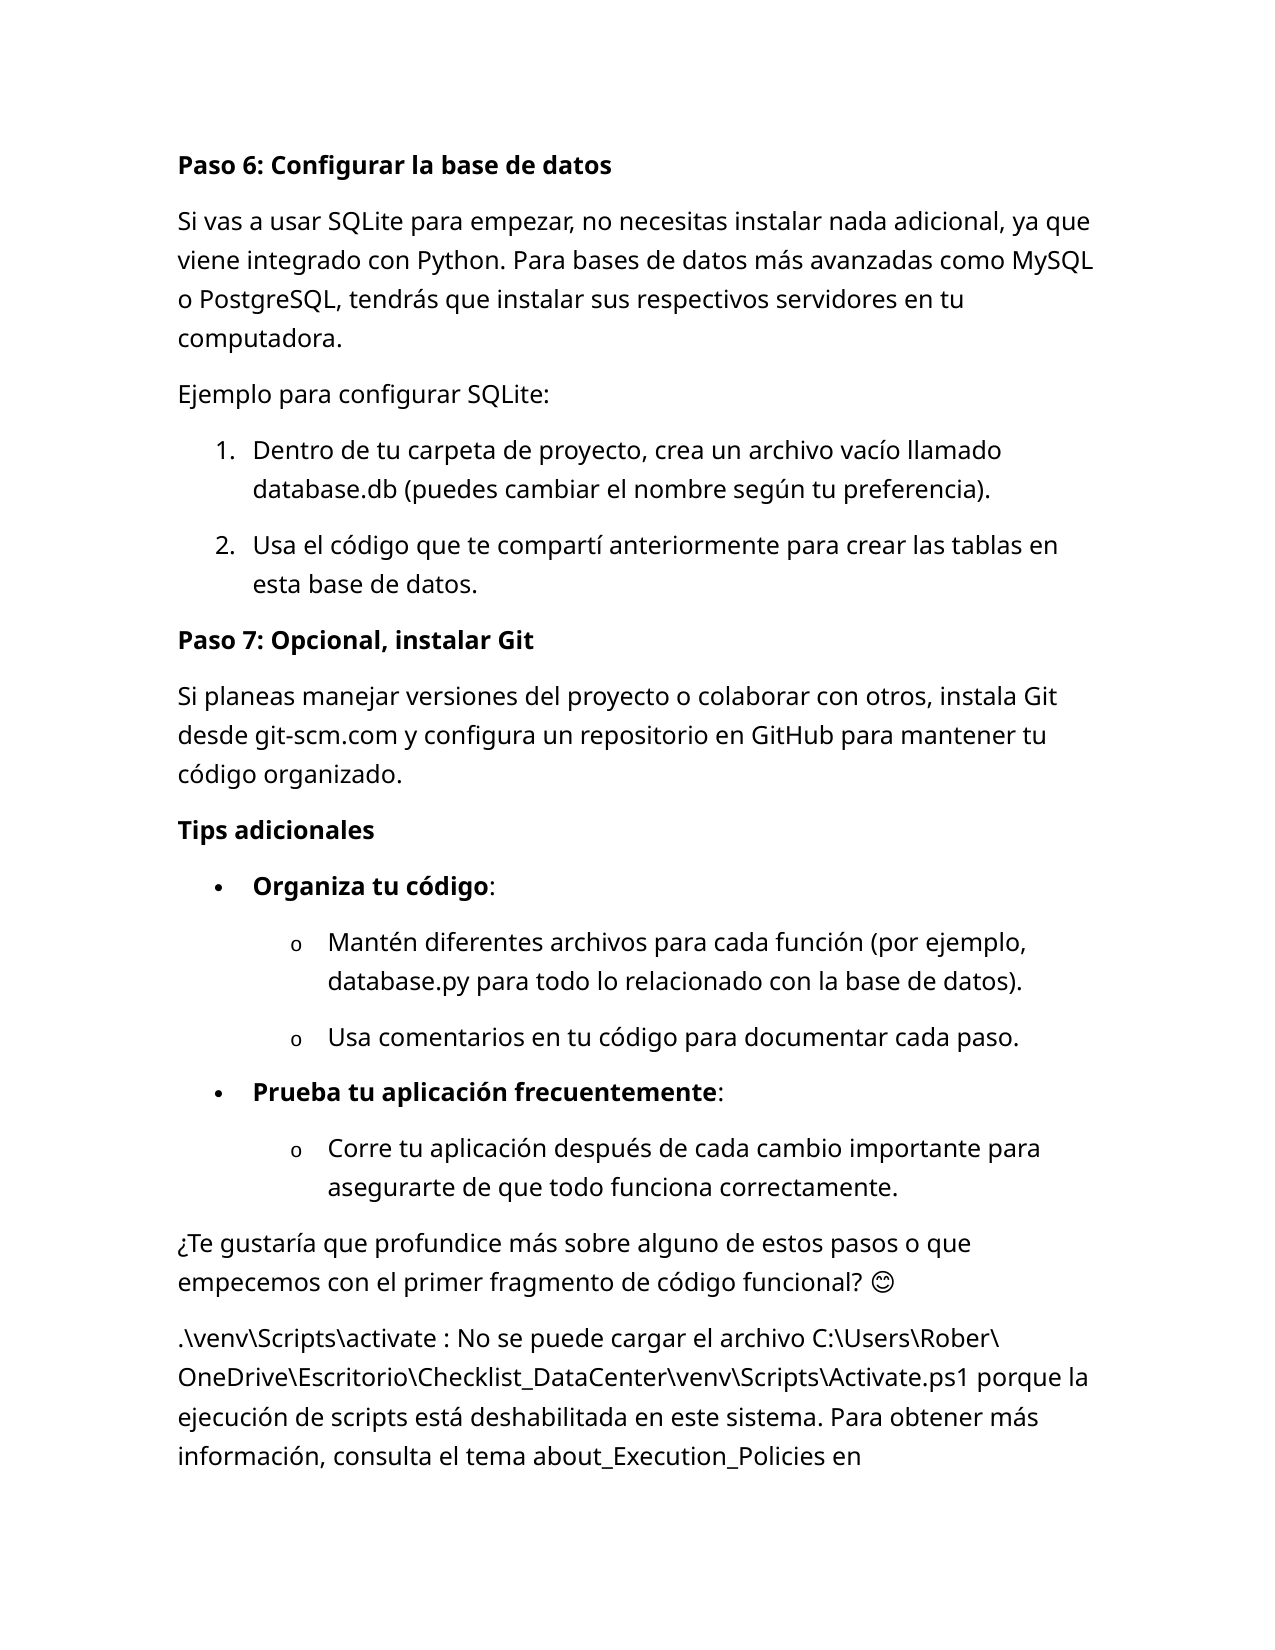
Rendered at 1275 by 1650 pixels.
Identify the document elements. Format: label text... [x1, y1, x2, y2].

list Mantén diferentes archivos para cada función (por ejemplo, database.py para todo lo relacionado con la base de datos). [290, 924, 1098, 997]
text Tips adicionales [177, 813, 1098, 847]
text Si vas a usar SQLite para empezar, no necesitas instalar nada adicional, ya que viene integrado con Python. Para bases de datos más avanzadas como MySQL o PostgreSQL, tendrás que instalar sus respectivos servidores en tu computadora. [177, 203, 1098, 355]
text Paso 7: Opcional, instalar Git [177, 623, 1098, 657]
text Paso 6: Configurar la base de datos [177, 148, 1098, 182]
text ¿Te gustaría que profundice más sobre alguno de estos pasos o que empecemos con el primer fragmento de código funcional? 😊 [177, 1226, 1098, 1299]
text Ejemplo para configurar SQLite: [177, 377, 1098, 411]
list Corre tu aplicación después de cada cambio importante para asegurarte de que todo funciona correctamente. [290, 1131, 1098, 1204]
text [177, 1321, 1098, 1472]
text Si planeas manejar versiones del proyecto o colaborar con otros, instala Git desde git-scm.com y configura un repositorio en GitHub para mantener tu código organizado. [177, 678, 1098, 791]
list Organiza tu código: [215, 868, 1098, 902]
list Prueba tu aplicación frecuentemente: [215, 1075, 1098, 1109]
list Usa comentarios en tu código para documentar cada paso. [290, 1019, 1098, 1053]
list Usa el código que te compartí anteriormente para crear las tablas en esta base de datos. [215, 528, 1098, 601]
list Dentro de tu carpeta de proyecto, crea un archivo vacío llamado database.db (puedes cambiar el nombre según tu preferencia). [215, 433, 1098, 506]
